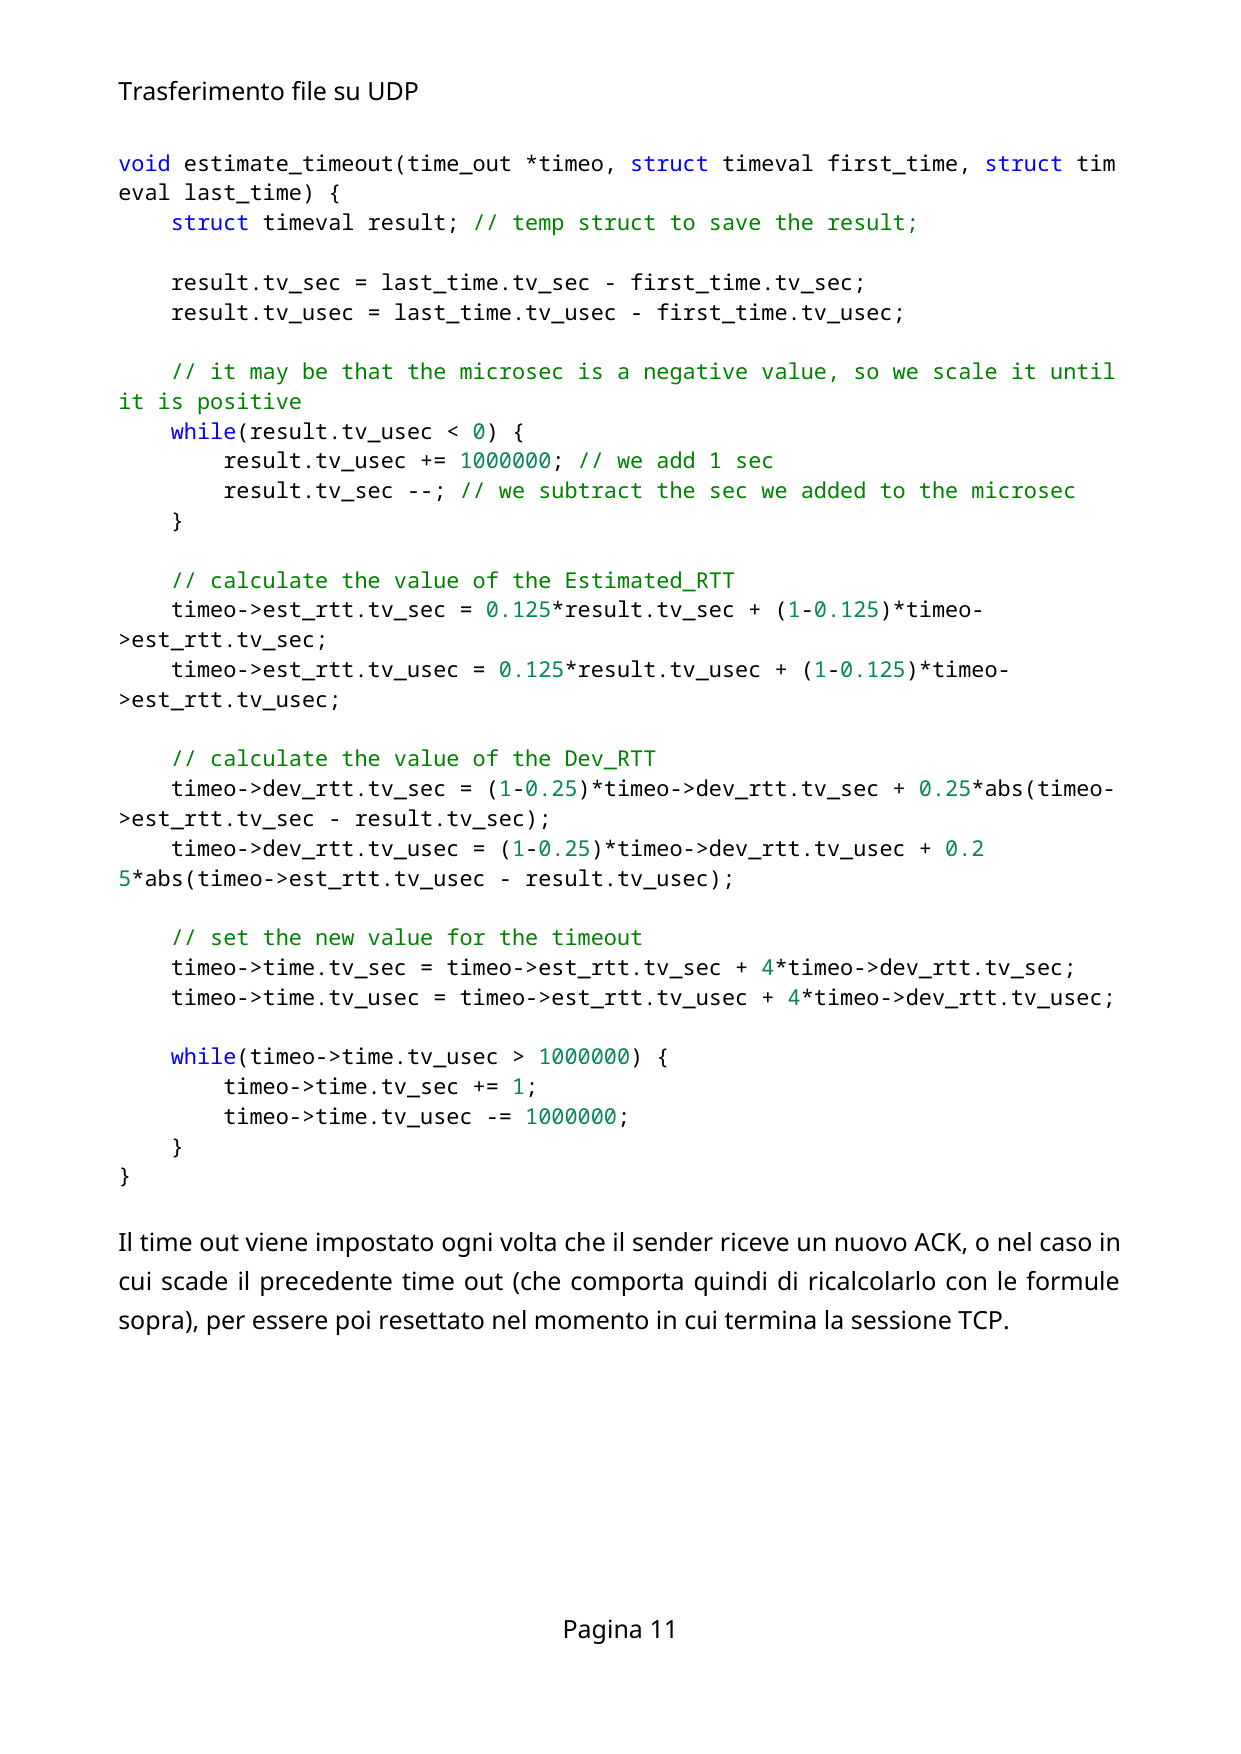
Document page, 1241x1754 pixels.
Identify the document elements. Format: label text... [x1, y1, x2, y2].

text timeo->time.tv_sec = timeo->est_rtt.tv_sec + 4*timeo->dev_rtt.tv_sec; [118, 952, 1122, 982]
text result.tv_usec = last_time.tv_usec - first_time.tv_usec; [118, 297, 1122, 326]
text // it may be that the microsec is a negative value, so we scale it until it is positive [118, 356, 1122, 416]
text struct timeval result; // temp struct to save the result; [118, 207, 1122, 237]
text void estimate_timeout(time_out *timeo, struct timeval first_time, struct timeval last_time) { [118, 148, 1122, 207]
text timeo->dev_rtt.tv_sec = (1-0.25)*timeo->dev_rtt.tv_sec + 0.25*abs(timeo->est_rtt.tv_sec - result.tv_sec); [118, 773, 1122, 833]
text while(timeo->time.tv_usec > 1000000) { [118, 1041, 1122, 1071]
text result.tv_usec += 1000000; // we add 1 sec [118, 446, 1122, 475]
text timeo->dev_rtt.tv_usec = (1-0.25)*timeo->dev_rtt.tv_usec + 0.25*abs(timeo->est_rtt.tv_usec - result.tv_usec); [118, 833, 1122, 892]
text } [118, 1131, 1122, 1161]
text timeo->est_rtt.tv_sec = 0.125*result.tv_sec + (1-0.125)*timeo->est_rtt.tv_sec; [118, 594, 1122, 654]
text timeo->est_rtt.tv_usec = 0.125*result.tv_usec + (1-0.125)*timeo->est_rtt.tv_usec; [118, 654, 1122, 714]
text Il time out viene impostato ogni volta che il sender riceve un nuovo ACK, o nel caso in cui scade il precedente time out (che comporta quindi di ricalcolarlo con le formule sopra), per essere poi resettato nel momento in cui termina la sessione TCP. [118, 1224, 1122, 1337]
text timeo->time.tv_usec -= 1000000; [118, 1101, 1122, 1131]
text // set the new value for the timeout [118, 922, 1122, 952]
text while(result.tv_usec < 0) { [118, 416, 1122, 446]
text result.tv_sec = last_time.tv_sec - first_time.tv_sec; [118, 267, 1122, 297]
text } [118, 1161, 1122, 1190]
text // calculate the value of the Dev_RTT [118, 743, 1122, 773]
text } [118, 505, 1122, 535]
text timeo->time.tv_sec += 1; [118, 1071, 1122, 1101]
text timeo->time.tv_usec = timeo->est_rtt.tv_usec + 4*timeo->dev_rtt.tv_usec; [118, 982, 1122, 1012]
text result.tv_sec --; // we subtract the sec we added to the microsec [118, 475, 1122, 505]
text // calculate the value of the Estimated_RTT [118, 565, 1122, 594]
